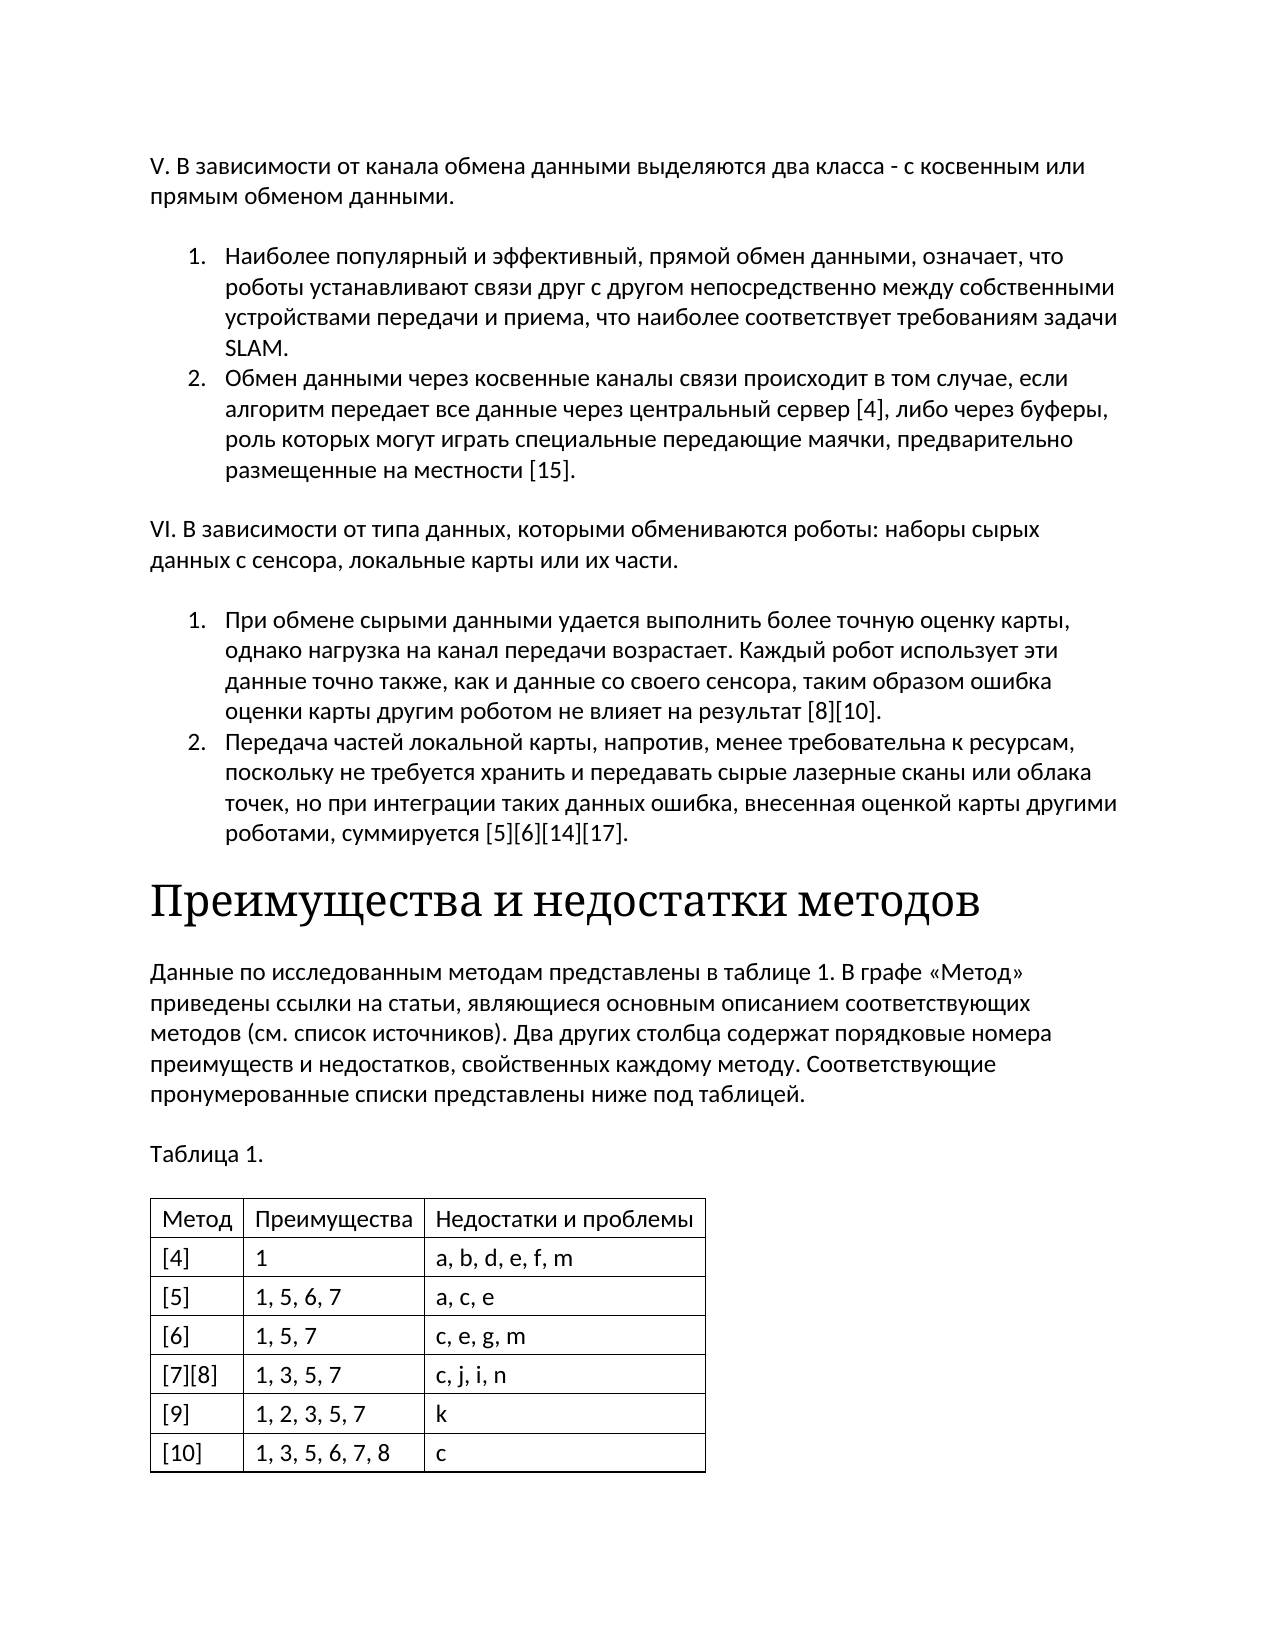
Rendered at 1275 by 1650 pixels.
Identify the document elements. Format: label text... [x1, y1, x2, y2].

text Преимущества и недостатки методов [150, 877, 1125, 927]
table_cell a, b, d, e, f, m [425, 1238, 705, 1276]
text V. В зависимости от канала обмена данными выделяются два класса - с косвенным или прямым обменом данными. [150, 150, 1125, 211]
table_cell с [425, 1434, 705, 1471]
table_cell [6] [151, 1316, 243, 1354]
table_cell 1, 5, 7 [244, 1316, 424, 1354]
text VI. В зависимости от типа данных, которыми обмениваются роботы: наборы сырых данных с сенсора, локальные карты или их части. [150, 513, 1125, 574]
table_cell a, с, e [425, 1277, 705, 1315]
list Передача частей локальной карты, напротив, менее требовательна к ресурсам, поскольку не требуется хранить и передавать сырые лазерные сканы или облака точек, но при интеграции таких данных ошибка, внесенная оценкой карты другими роботами, суммируется [5][6][14][17]. [187, 726, 1125, 848]
table_cell [4] [151, 1238, 243, 1276]
table_cell [9] [151, 1394, 243, 1432]
table_cell 1, 5, 6, 7 [244, 1277, 424, 1315]
table_header Метод [151, 1199, 243, 1237]
table_cell 1, 2, 3, 5, 7 [244, 1394, 424, 1432]
table_cell k [425, 1394, 705, 1432]
table_cell c, e, g, m [425, 1316, 705, 1354]
table_cell 1, 3, 5, 7 [244, 1355, 424, 1393]
list Обмен данными через косвенные каналы связи происходит в том случае, если алгоритм передает все данные через центральный сервер [4], либо через буферы, роль которых могут играть специальные передающие маячки, предварительно размещенные на местности [15]. [187, 362, 1125, 484]
table_cell c, j, i, n [425, 1355, 705, 1393]
text Данные по исследованным методам представлены в таблице 1. В графе «Метод» приведены ссылки на статьи, являющиеся основным описанием соответствующих методов (см. список источников). Два других столбца содержат порядковые номера преимуществ и недостатков, свойственных каждому методу. Соответствующие пронумерованные списки представлены ниже под таблицей. [150, 957, 1125, 1109]
table_header Преимущества [244, 1199, 424, 1237]
table_cell [5] [151, 1277, 243, 1315]
table_cell 1 [244, 1238, 424, 1276]
table_cell [10] [151, 1434, 243, 1471]
list При обмене сырыми данными удается выполнить более точную оценку карты, однако нагрузка на канал передачи возрастает. Каждый робот использует эти данные точно также, как и данные со своего сенсора, таким образом ошибка оценки карты другим роботом не влияет на результат [8][10]. [187, 604, 1125, 726]
table_cell [7][8] [151, 1355, 243, 1393]
table_header Недостатки и проблемы [425, 1199, 705, 1237]
list Наиболее популярный и эффективный, прямой обмен данными, означает, что роботы устанавливают связи друг с другом непосредственно между собственными устройствами передачи и приема, что наиболее соответствует требованиям задачи SLAM. [187, 240, 1125, 362]
text Таблица 1. [150, 1138, 1125, 1169]
table_cell 1, 3, 5, 6, 7, 8 [244, 1434, 424, 1471]
